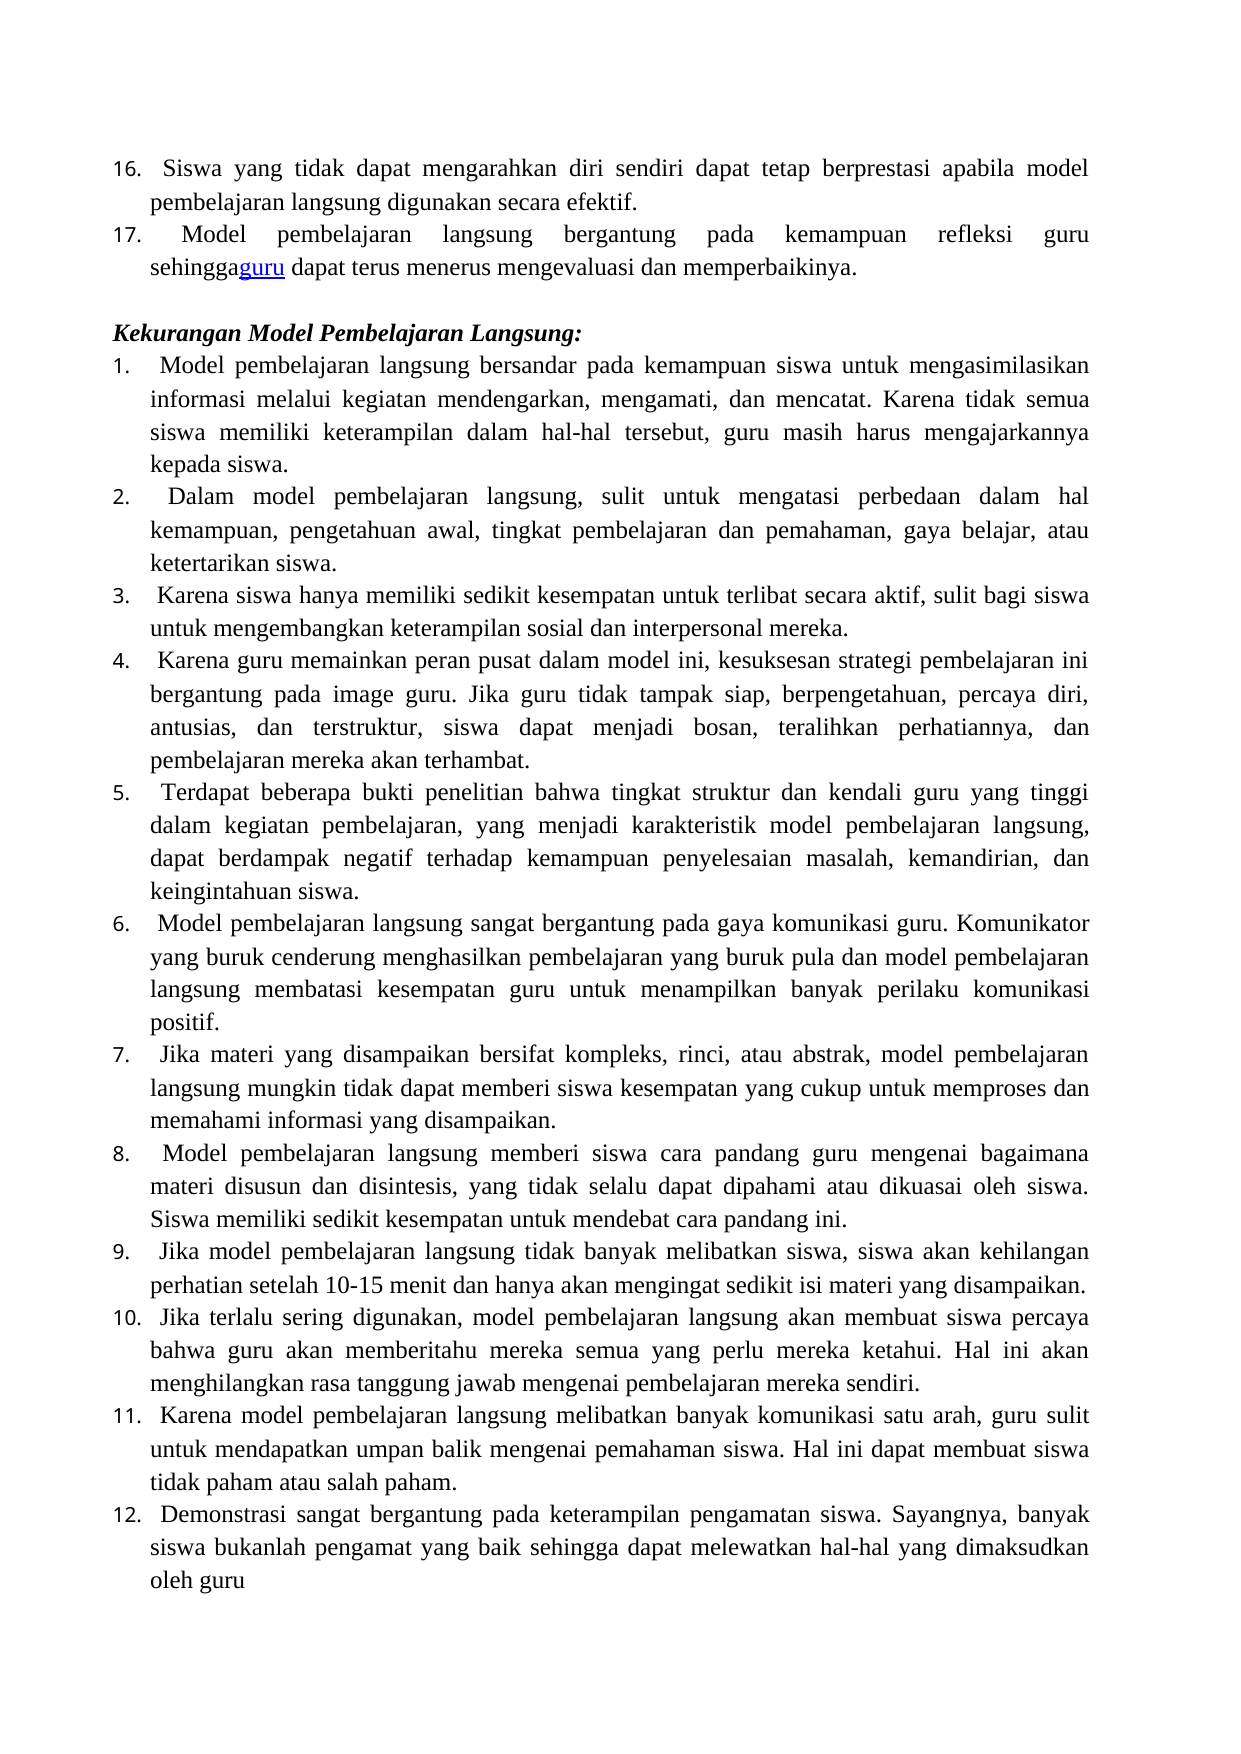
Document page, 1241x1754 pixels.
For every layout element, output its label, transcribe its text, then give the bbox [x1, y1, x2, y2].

text 11. Karena model pembelajaran langsung melibatkan banyak komunikasi satu arah, guru sulit untuk mendapatkan umpan balik mengenai pemahaman siswa. Hal ini dapat membuat siswa tidak paham atau salah paham. [112, 1397, 1090, 1495]
text 4. Karena guru memainkan peran pusat dalam model ini, kesuksesan strategi pembelajaran ini bergantung pada image guru. Jika guru tidak tampak siap, berpengetahuan, percaya diri, antusias, dan terstruktur, siswa dapat menjadi bosan, teralihkan perhatiannya, dan pembelajaran mereka akan terhambat. [112, 642, 1090, 773]
text 1. Model pembelajaran langsung bersandar pada kemampuan siswa untuk mengasimilasikan informasi melalui kegiatan mendengarkan, mengamati, dan mencatat. Karena tidak semua siswa memiliki keterampilan dalam hal-hal tersebut, guru masih harus mengajarkannya kepada siswa. [112, 347, 1090, 478]
text 3. Karena siswa hanya memiliki sedikit kesempatan untuk terlibat secara aktif, sulit bagi siswa untuk mengembangkan keterampilan sosial dan interpersonal mereka. [112, 577, 1090, 642]
text 17. Model pembelajaran langsung bergantung pada kemampuan refleksi guru sehinggaguru dapat terus menerus mengevaluasi dan memperbaikinya. [112, 216, 1090, 281]
text 16. Siswa yang tidak dapat mengarahkan diri sendiri dapat tetap berprestasi apabila model pembelajaran langsung digunakan secara efektif. [112, 150, 1090, 216]
text 6. Model pembelajaran langsung sangat bergantung pada gaya komunikasi guru. Komunikator yang buruk cenderung menghasilkan pembelajaran yang buruk pula dan model pembelajaran langsung membatasi kesempatan guru untuk menampilkan banyak perilaku komunikasi positif. [112, 905, 1090, 1036]
text 2. Dalam model pembelajaran langsung, sulit untuk mengatasi perbedaan dalam hal kemampuan, pengetahuan awal, tingkat pembelajaran dan pemahaman, gaya belajar, atau ketertarikan siswa. [112, 478, 1090, 577]
text 12. Demonstrasi sangat bergantung pada keterampilan pengamatan siswa. Sayangnya, banyak siswa bukanlah pengamat yang baik sehingga dapat melewatkan hal-hal yang dimaksudkan oleh guru [112, 1495, 1090, 1594]
text 5. Terdapat beberapa bukti penelitian bahwa tingkat struktur dan kendali guru yang tinggi dalam kegiatan pembelajaran, yang menjadi karakteristik model pembelajaran langsung, dapat berdampak negatif terhadap kemampuan penyelesaian masalah, kemandirian, dan keingintahuan siswa. [112, 773, 1090, 905]
text 7. Jika materi yang disampaikan bersifat kompleks, rinci, atau abstrak, model pembelajaran langsung mungkin tidak dapat memberi siswa kesempatan yang cukup untuk memproses dan memahami informasi yang disampaikan. [112, 1036, 1090, 1134]
text 10. Jika terlalu sering digunakan, model pembelajaran langsung akan membuat siswa percaya bahwa guru akan memberitahu mereka semua yang perlu mereka ketahui. Hal ini akan menghilangkan rasa tanggung jawab mengenai pembelajaran mereka sendiri. [112, 1298, 1090, 1397]
text 9. Jika model pembelajaran langsung tidak banyak melibatkan siswa, siswa akan kehilangan perhatian setelah 10-15 menit dan hanya akan mengingat sedikit isi materi yang disampaikan. [112, 1233, 1090, 1298]
text Kekurangan Model Pembelajaran Langsung: [112, 314, 1090, 347]
text 8. Model pembelajaran langsung memberi siswa cara pandang guru mengenai bagaimana materi disusun dan disintesis, yang tidak selalu dapat dipahami atau dikuasai oleh siswa. Siswa memiliki sedikit kesempatan untuk mendebat cara pandang ini. [112, 1134, 1090, 1233]
